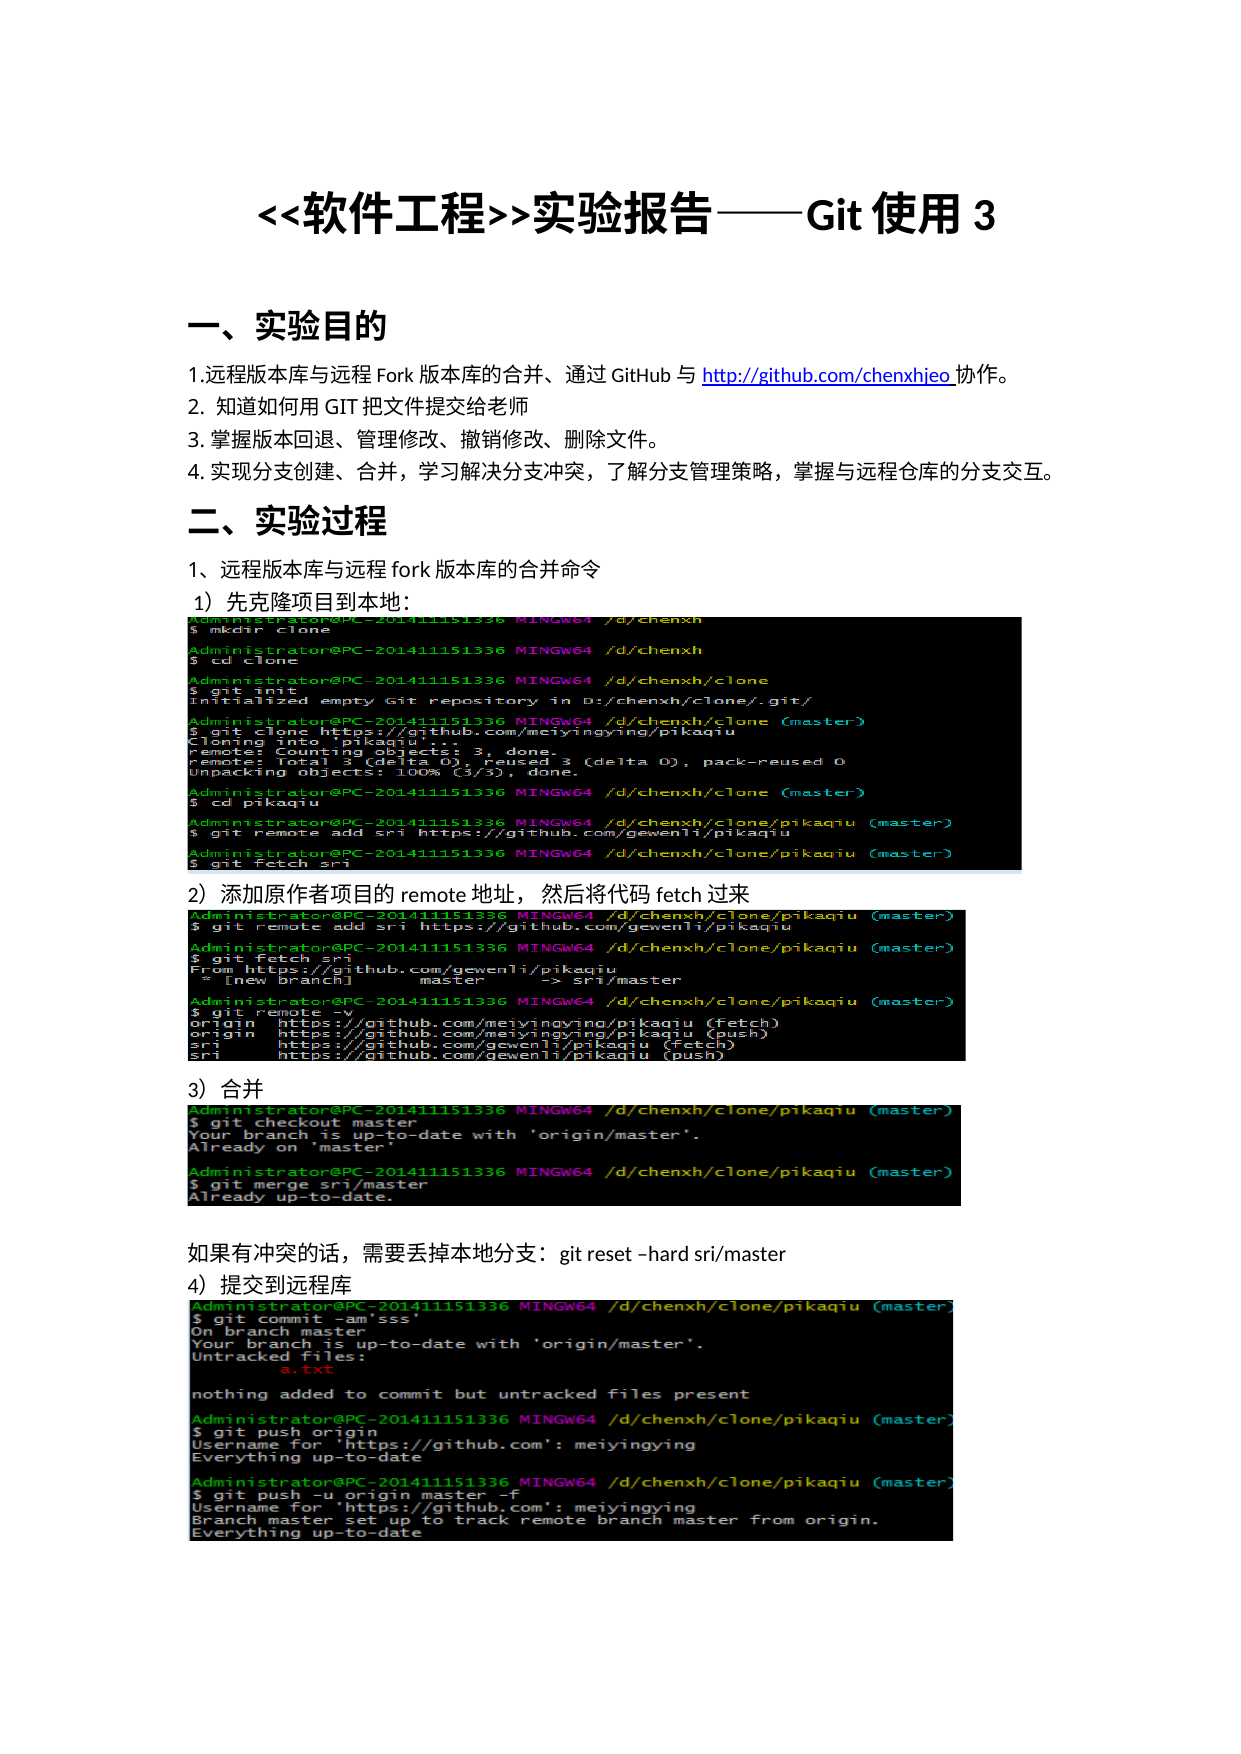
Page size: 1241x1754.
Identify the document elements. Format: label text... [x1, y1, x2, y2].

text 二、实验过程 [187, 487, 1053, 552]
text 2. 知道如何用GIT把文件提交给老师 [187, 389, 1053, 422]
picture [187, 617, 1022, 874]
text 1、远程版本库与远程fork版本库的合并命令 [187, 552, 1053, 584]
text 4. 实现分支创建、合并，学习解决分支冲突，了解分支管理策略，掌握与远程仓库的分支交互。 [187, 454, 1053, 487]
text 3. 掌握版本回退、管理修改、撤销修改、删除文件。 [187, 422, 1053, 454]
text 2）添加原作者项目的 remote 地址， 然后将代码 fetch 过来 [187, 877, 1053, 909]
text 如果有冲突的话，需要丢掉本地分支：git reset –hard sri/master [187, 1235, 1053, 1268]
picture [187, 1105, 961, 1206]
text 1）先克隆项目到本地： [187, 584, 1053, 617]
text 4）提交到远程库 [187, 1268, 1053, 1300]
text 1.远程版本库与远程 Fork 版本库的合并、通过 GitHub 与 http://github.com/chenxhjeo 协作。 [187, 357, 1053, 389]
text <<软件工程>>实验报告——Git使用3 [187, 162, 1053, 259]
picture [187, 1300, 954, 1541]
text 3）合并 [187, 1072, 788, 1104]
picture [187, 909, 966, 1061]
text 一、实验目的 [187, 292, 1053, 357]
